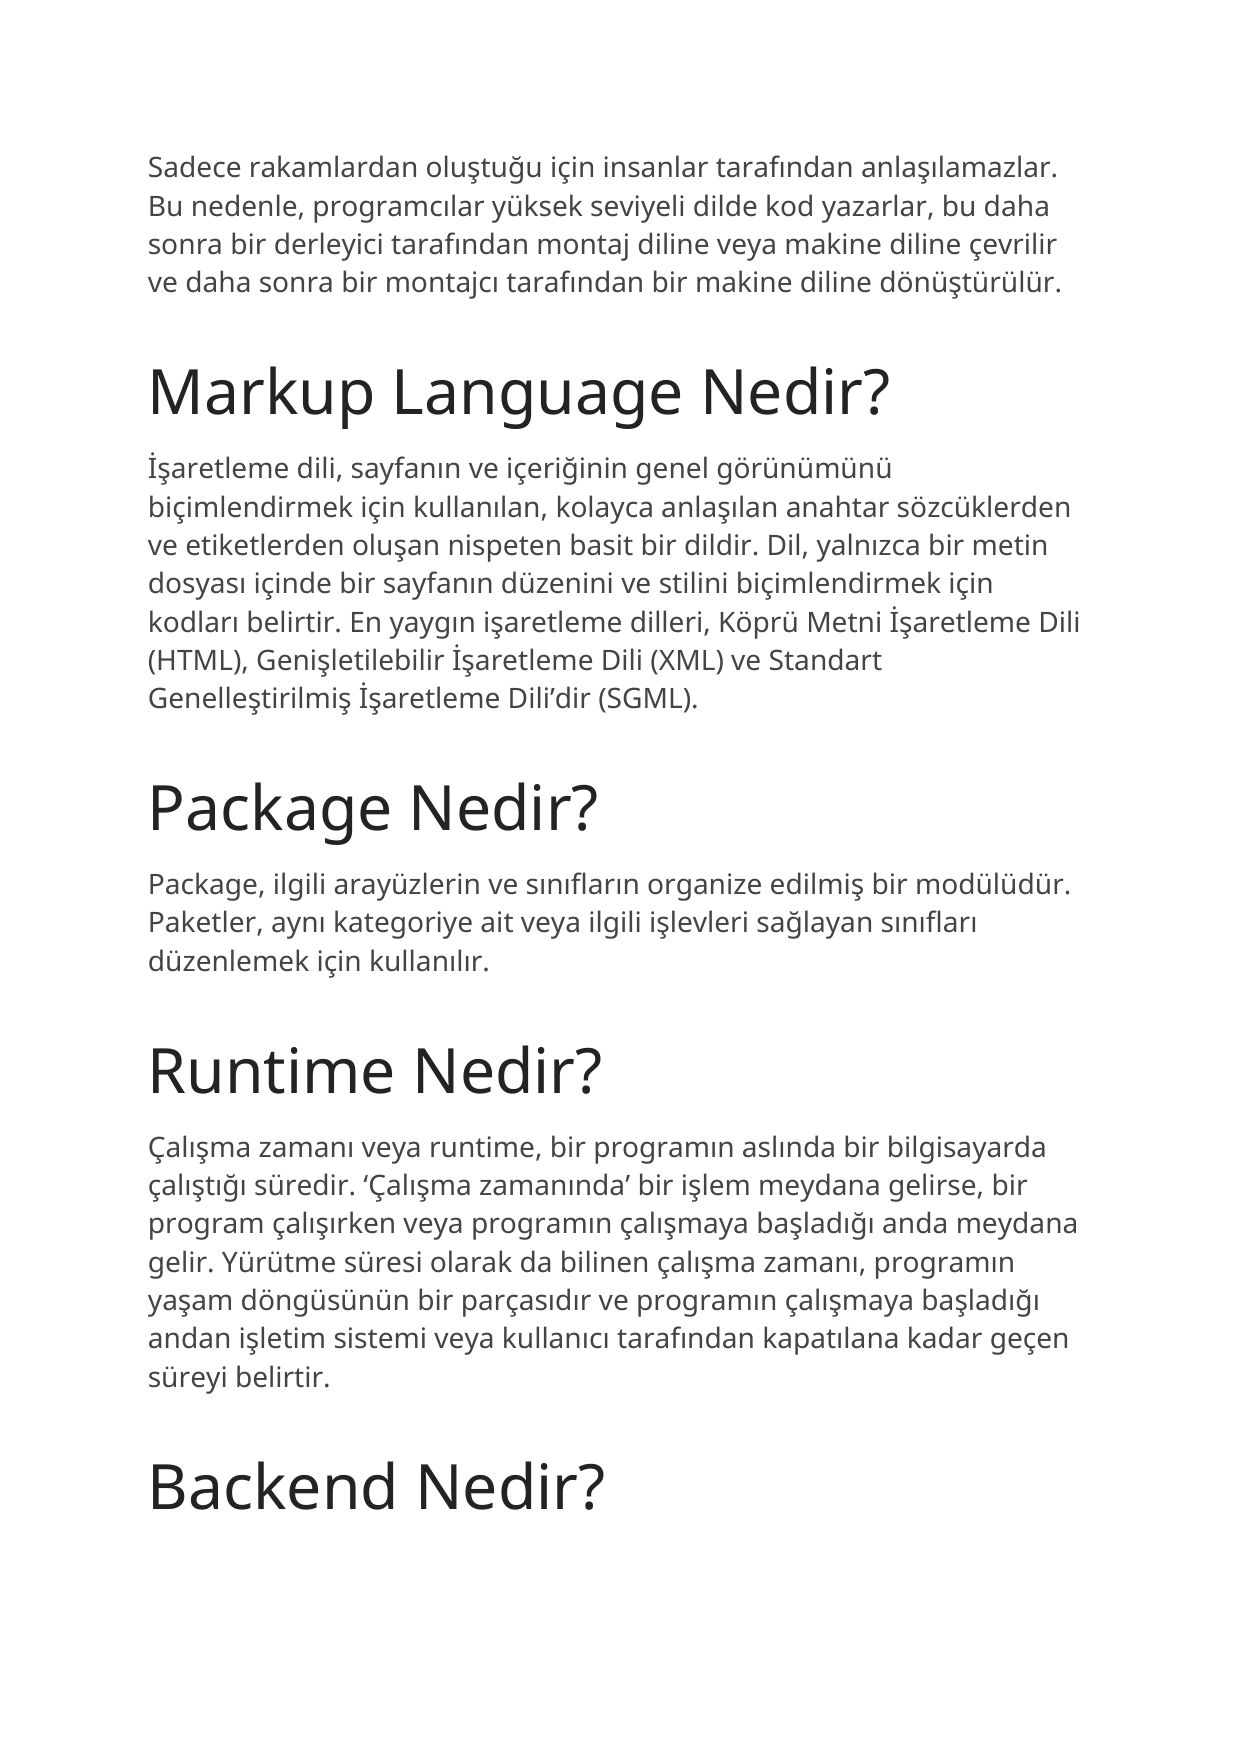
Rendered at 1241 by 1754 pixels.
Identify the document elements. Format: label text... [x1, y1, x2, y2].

text İşaretleme dili, sayfanın ve içeriğinin genel görünümünü biçimlendirmek için kullanılan, kolayca anlaşılan anahtar sözcüklerden ve etiketlerden oluşan nispeten basit bir dildir. Dil, yalnızca bir metin dosyası içinde bir sayfanın düzenini ve stilini biçimlendirmek için kodları belirtir. En yaygın işaretleme dilleri, Köprü Metni İşaretleme Dili (HTML), Genişletilebilir İşaretleme Dili (XML) ve Standart Genelleştirilmiş İşaretleme Dili’dir (SGML). [148, 448, 1093, 717]
text Çalışma zamanı veya runtime, bir programın aslında bir bilgisayarda çalıştığı süredir. ‘Çalışma zamanında’ bir işlem meydana gelirse, bir program çalışırken veya programın çalışmaya başladığı anda meydana gelir. Yürütme süresi olarak da bilinen çalışma zamanı, programın yaşam döngüsünün bir parçasıdır ve programın çalışmaya başladığı andan işletim sistemi veya kullanıcı tarafından kapatılana kadar geçen süreyi belirtir. [148, 1127, 1093, 1395]
text Package Nedir? [148, 764, 1093, 849]
text Markup Language Nedir? [148, 348, 1093, 433]
text Backend Nedir? [148, 1442, 1093, 1527]
text Package, ilgili arayüzlerin ve sınıfların organize edilmiş bir modülüdür. Paketler, aynı kategoriye ait veya ilgili işlevleri sağlayan sınıfları düzenlemek için kullanılır. [148, 864, 1093, 979]
text Runtime Nedir? [148, 1026, 1093, 1111]
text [148, 148, 1093, 301]
